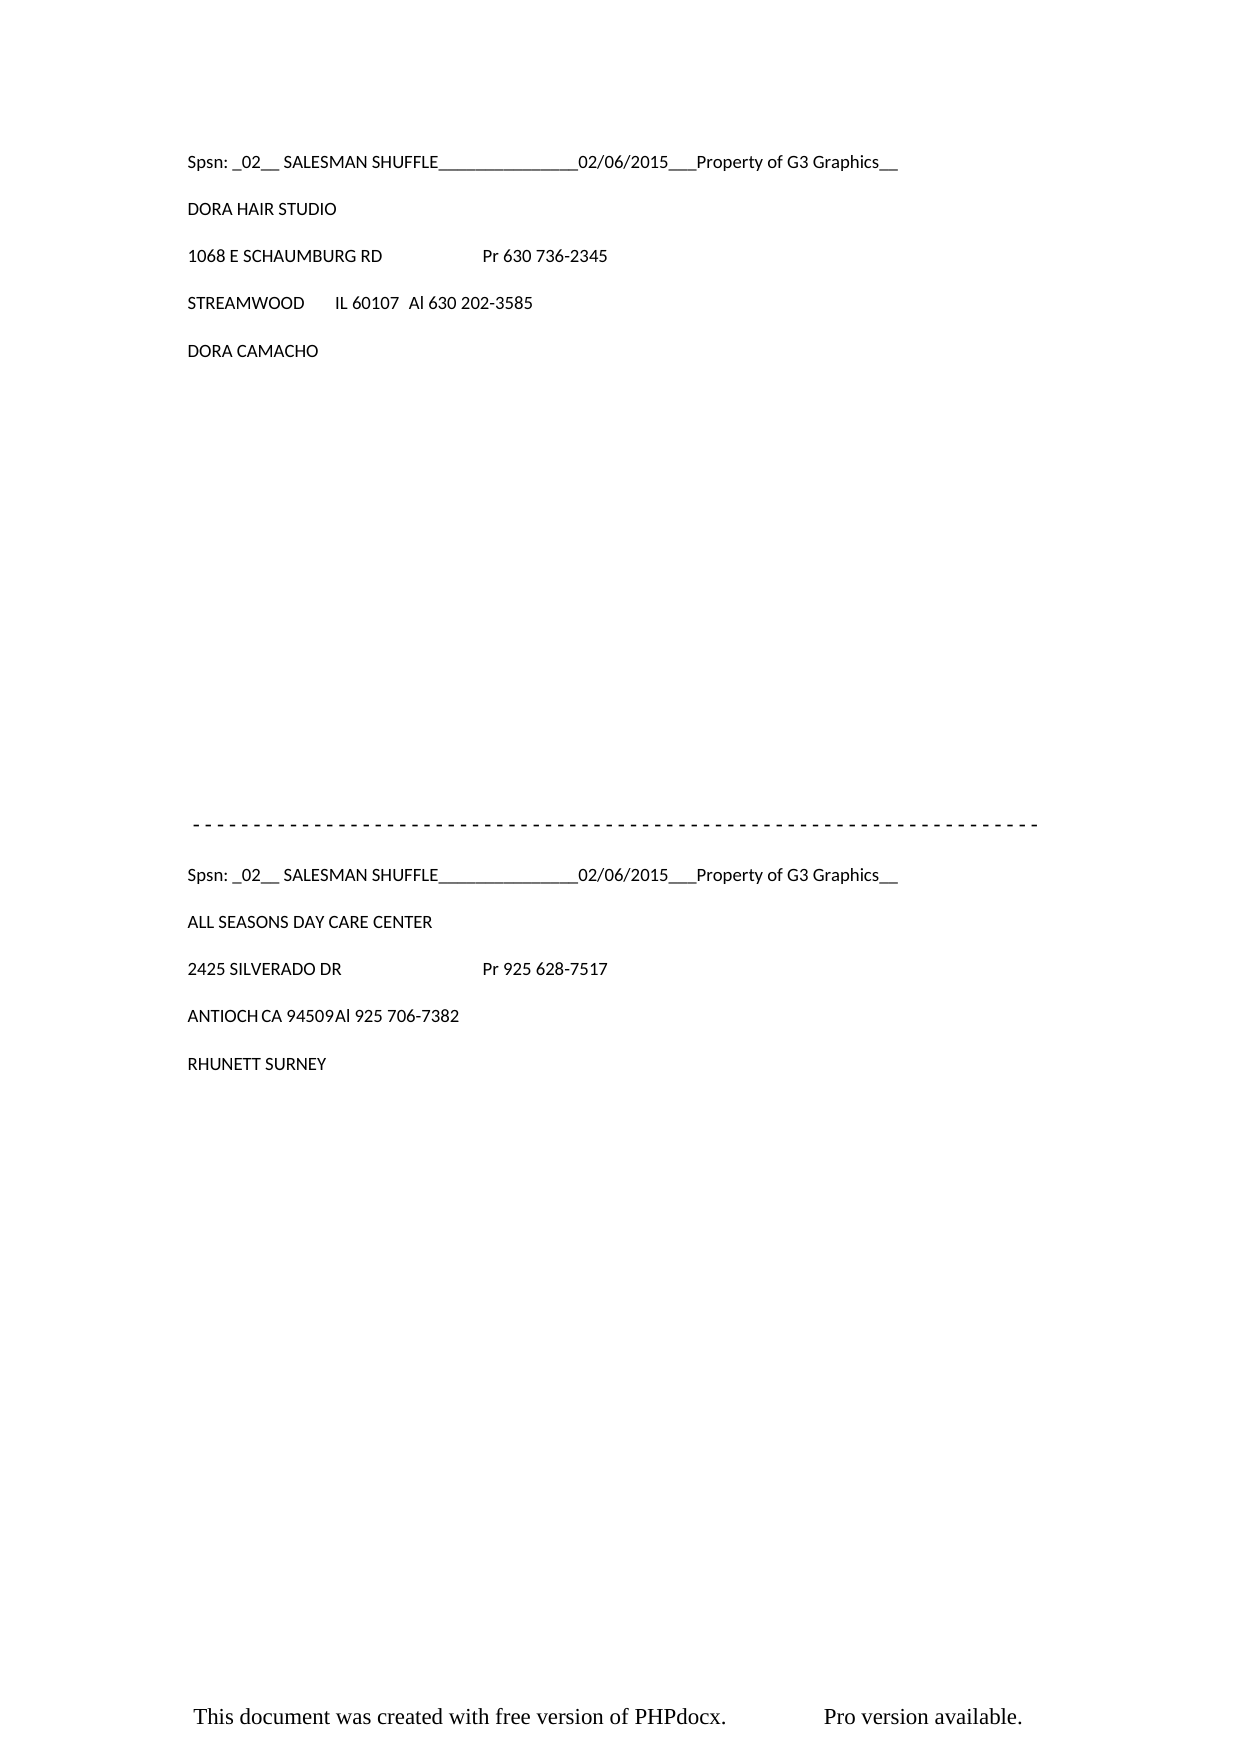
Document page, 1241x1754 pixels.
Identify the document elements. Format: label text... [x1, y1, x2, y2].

text 1068 E SCHAUMBURG RD Pr 630 736-2345 [187, 244, 1053, 267]
text - - - - - - - - - - - - - - - - - - - - - - - - - - - - - - - - - - - - - - - - - - - - - - - - - - - - - - - - - - - - - - - - - - - - - - [187, 810, 1053, 838]
text ALL SEASONS DAY CARE CENTER [187, 910, 1053, 933]
text STREAMWOOD IL 60107 Al 630 202-3585 [187, 292, 1053, 314]
text DORA HAIR STUDIO [187, 197, 1053, 220]
text RHUNETT SURNEY [187, 1052, 1053, 1075]
text ANTIOCH CA 94509 Al 925 706-7382 [187, 1005, 1053, 1028]
text Spsn: _02__ SALESMAN SHUFFLE_______________02/06/2015___Property of G3 Graphics__ [187, 150, 1053, 173]
text Spsn: _02__ SALESMAN SHUFFLE_______________02/06/2015___Property of G3 Graphics__ [187, 863, 1053, 886]
text 2425 SILVERADO DR Pr 925 628-7517 [187, 957, 1053, 980]
text DORA CAMACHO [187, 339, 1053, 362]
